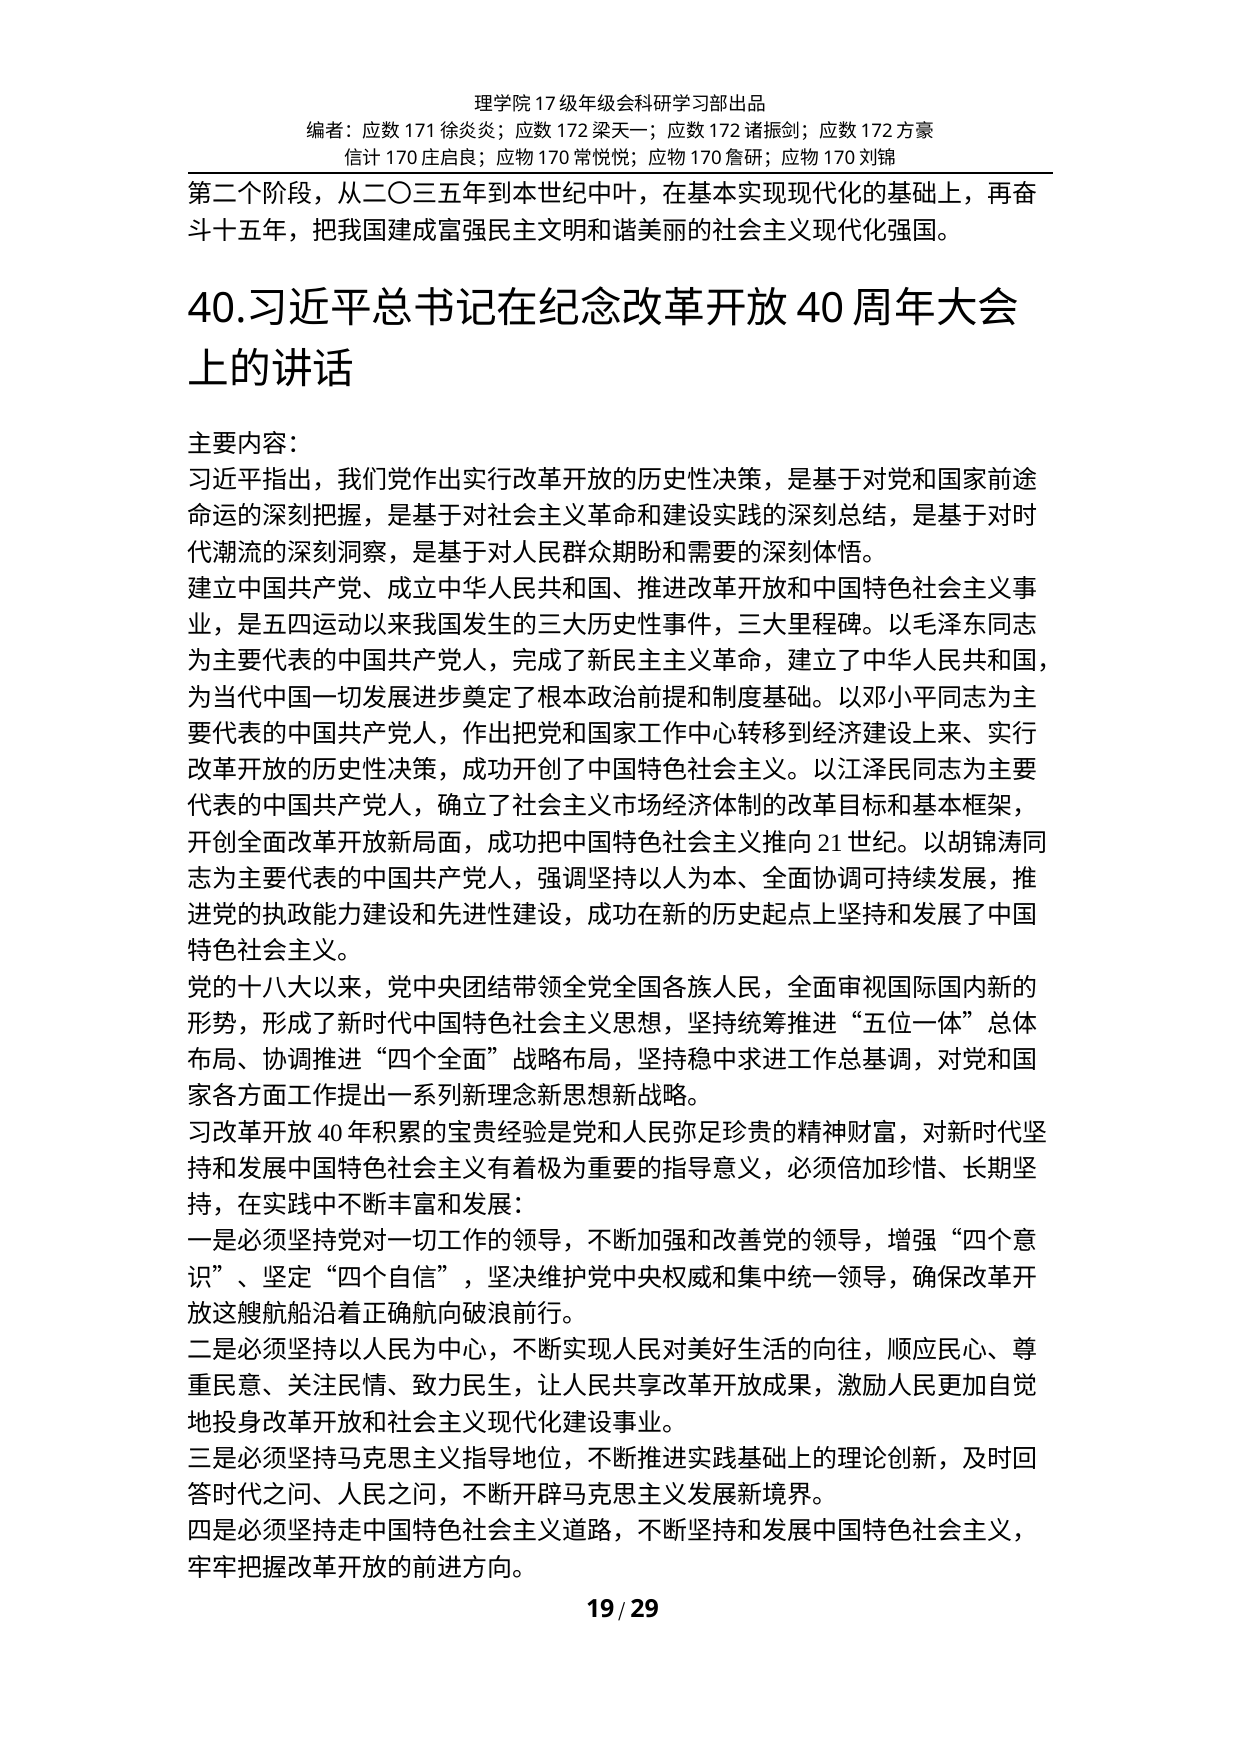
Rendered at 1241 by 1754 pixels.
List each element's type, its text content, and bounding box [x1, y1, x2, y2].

text 三是必须坚持马克思主义指导地位，不断推进实践基础上的理论创新，及时回答时代之问、人民之问，不断开辟马克思主义发展新境界。 [187, 1438, 1053, 1511]
text 党的十八大以来，党中央团结带领全党全国各族人民，全面审视国际国内新的形势，形成了新时代中国特色社会主义思想，坚持统筹推进“五位一体”总体布局、协调推进“四个全面”战略布局，坚持稳中求进工作总基调，对党和国家各方面工作提出一系列新理念新思想新战略。 [187, 967, 1053, 1112]
text 主要内容： [187, 423, 1053, 459]
text 第二个阶段，从二〇三五年到本世纪中叶，在基本实现现代化的基础上，再奋斗十五年，把我国建成富强民主文明和谐美丽的社会主义现代化强国。 [187, 174, 1053, 246]
text 四是必须坚持走中国特色社会主义道路，不断坚持和发展中国特色社会主义，牢牢把握改革开放的前进方向。 [187, 1511, 1053, 1583]
text 习改革开放40年积累的宝贵经验是党和人民弥足珍贵的精神财富，对新时代坚持和发展中国特色社会主义有着极为重要的指导意义，必须倍加珍惜、长期坚持，在实践中不断丰富和发展： [187, 1112, 1053, 1221]
text 一是必须坚持党对一切工作的领导，不断加强和改善党的领导，增强“四个意识”、坚定“四个自信”，坚决维护党中央权威和集中统一领导，确保改革开放这艘航船沿着正确航向破浪前行。 [187, 1221, 1053, 1329]
text 40.习近平总书记在纪念改革开放40周年大会上的讲话 [187, 274, 1053, 395]
text 习近平指出，我们党作出实行改革开放的历史性决策，是基于对党和国家前途命运的深刻把握，是基于对社会主义革命和建设实践的深刻总结，是基于对时代潮流的深刻洞察，是基于对人民群众期盼和需要的深刻体悟。 [187, 459, 1053, 568]
text 建立中国共产党、成立中华人民共和国、推进改革开放和中国特色社会主义事业，是五四运动以来我国发生的三大历史性事件，三大里程碑。以毛泽东同志为主要代表的中国共产党人，完成了新民主主义革命，建立了中华人民共和国，为当代中国一切发展进步奠定了根本政治前提和制度基础。以邓小平同志为主要代表的中国共产党人，作出把党和国家工作中心转移到经济建设上来、实行改革开放的历史性决策，成功开创了中国特色社会主义。以江泽民同志为主要代表的中国共产党人，确立了社会主义市场经济体制的改革目标和基本框架，开创全面改革开放新局面，成功把中国特色社会主义推向21世纪。以胡锦涛同志为主要代表的中国共产党人，强调坚持以人为本、全面协调可持续发展，推进党的执政能力建设和先进性建设，成功在新的历史起点上坚持和发展了中国特色社会主义。 [187, 568, 1053, 967]
text 二是必须坚持以人民为中心，不断实现人民对美好生活的向往，顺应民心、尊重民意、关注民情、致力民生，让人民共享改革开放成果，激励人民更加自觉地投身改革开放和社会主义现代化建设事业。 [187, 1329, 1053, 1438]
